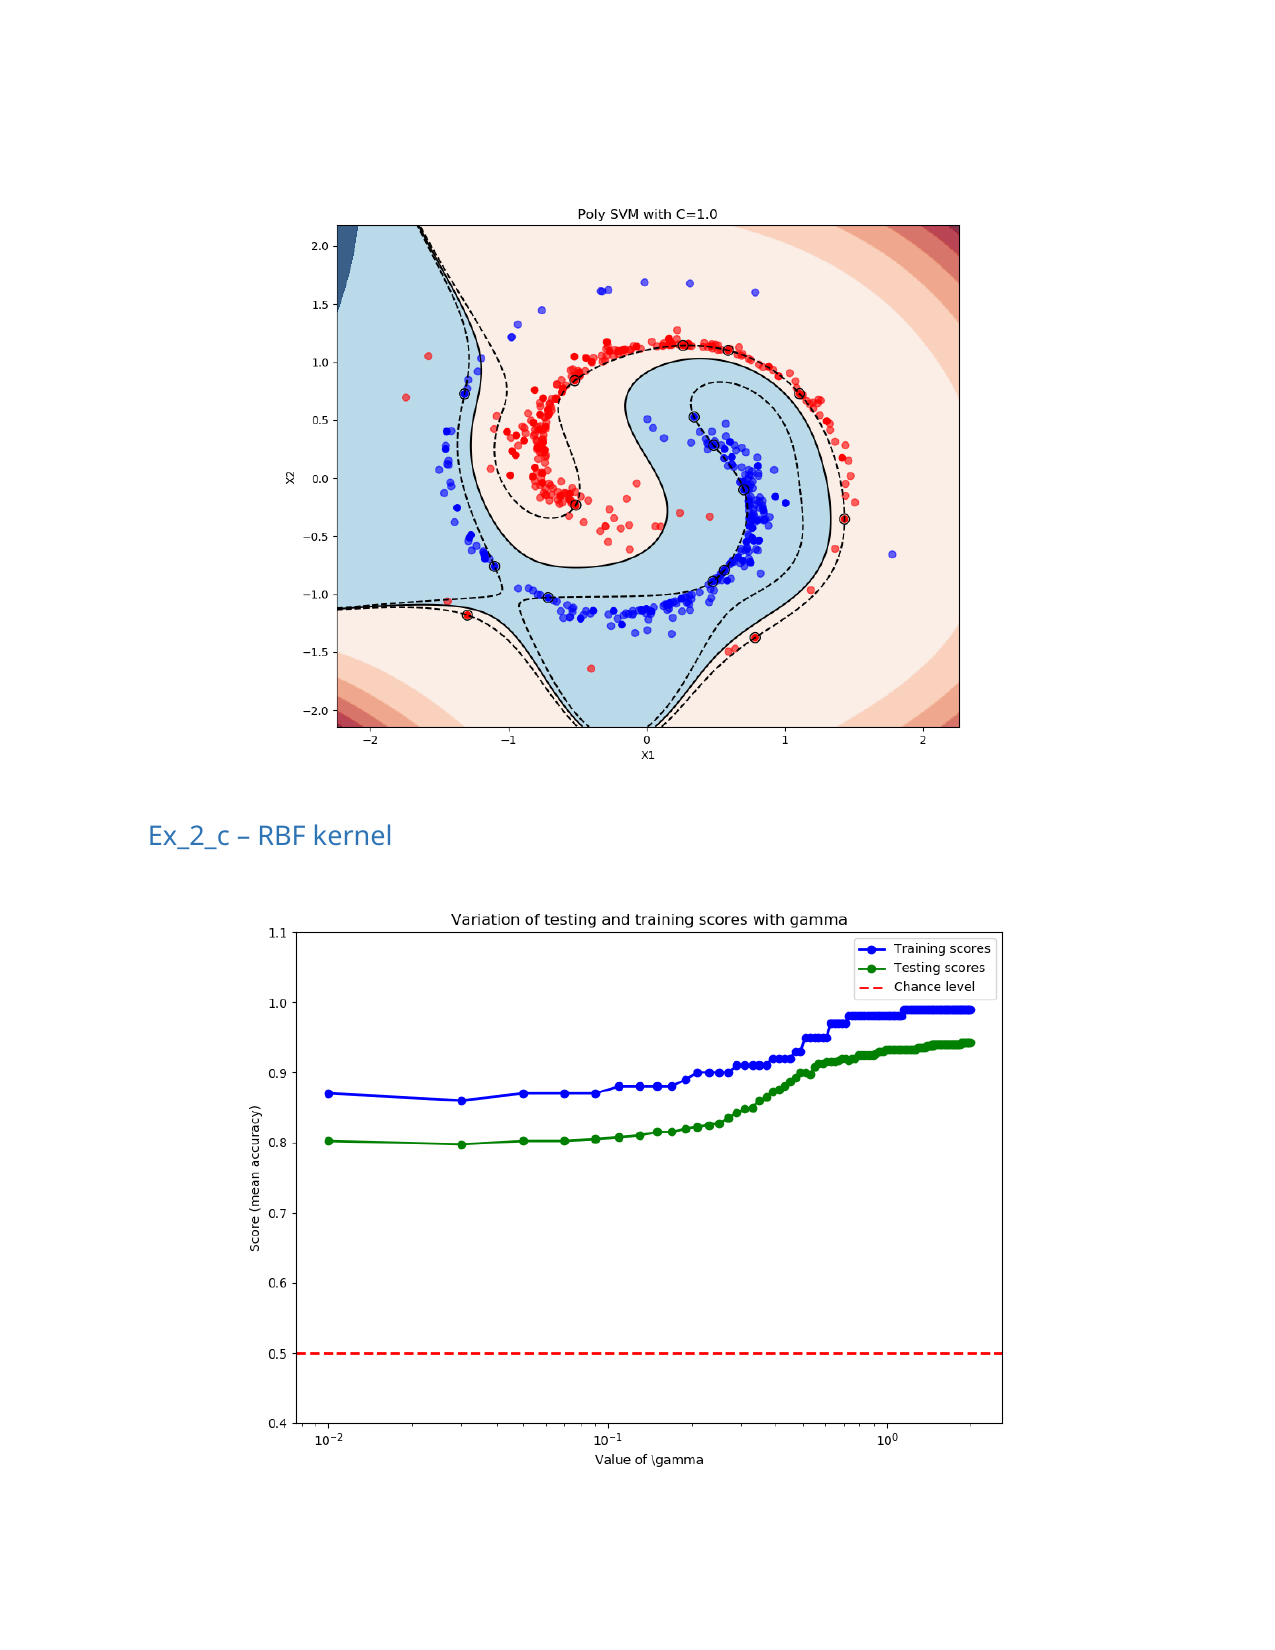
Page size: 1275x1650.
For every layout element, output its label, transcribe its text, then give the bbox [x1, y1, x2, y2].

subtitle Ex_2_c – RBF kernel [148, 816, 1127, 853]
picture [236, 147, 1039, 798]
picture [182, 856, 1093, 1493]
